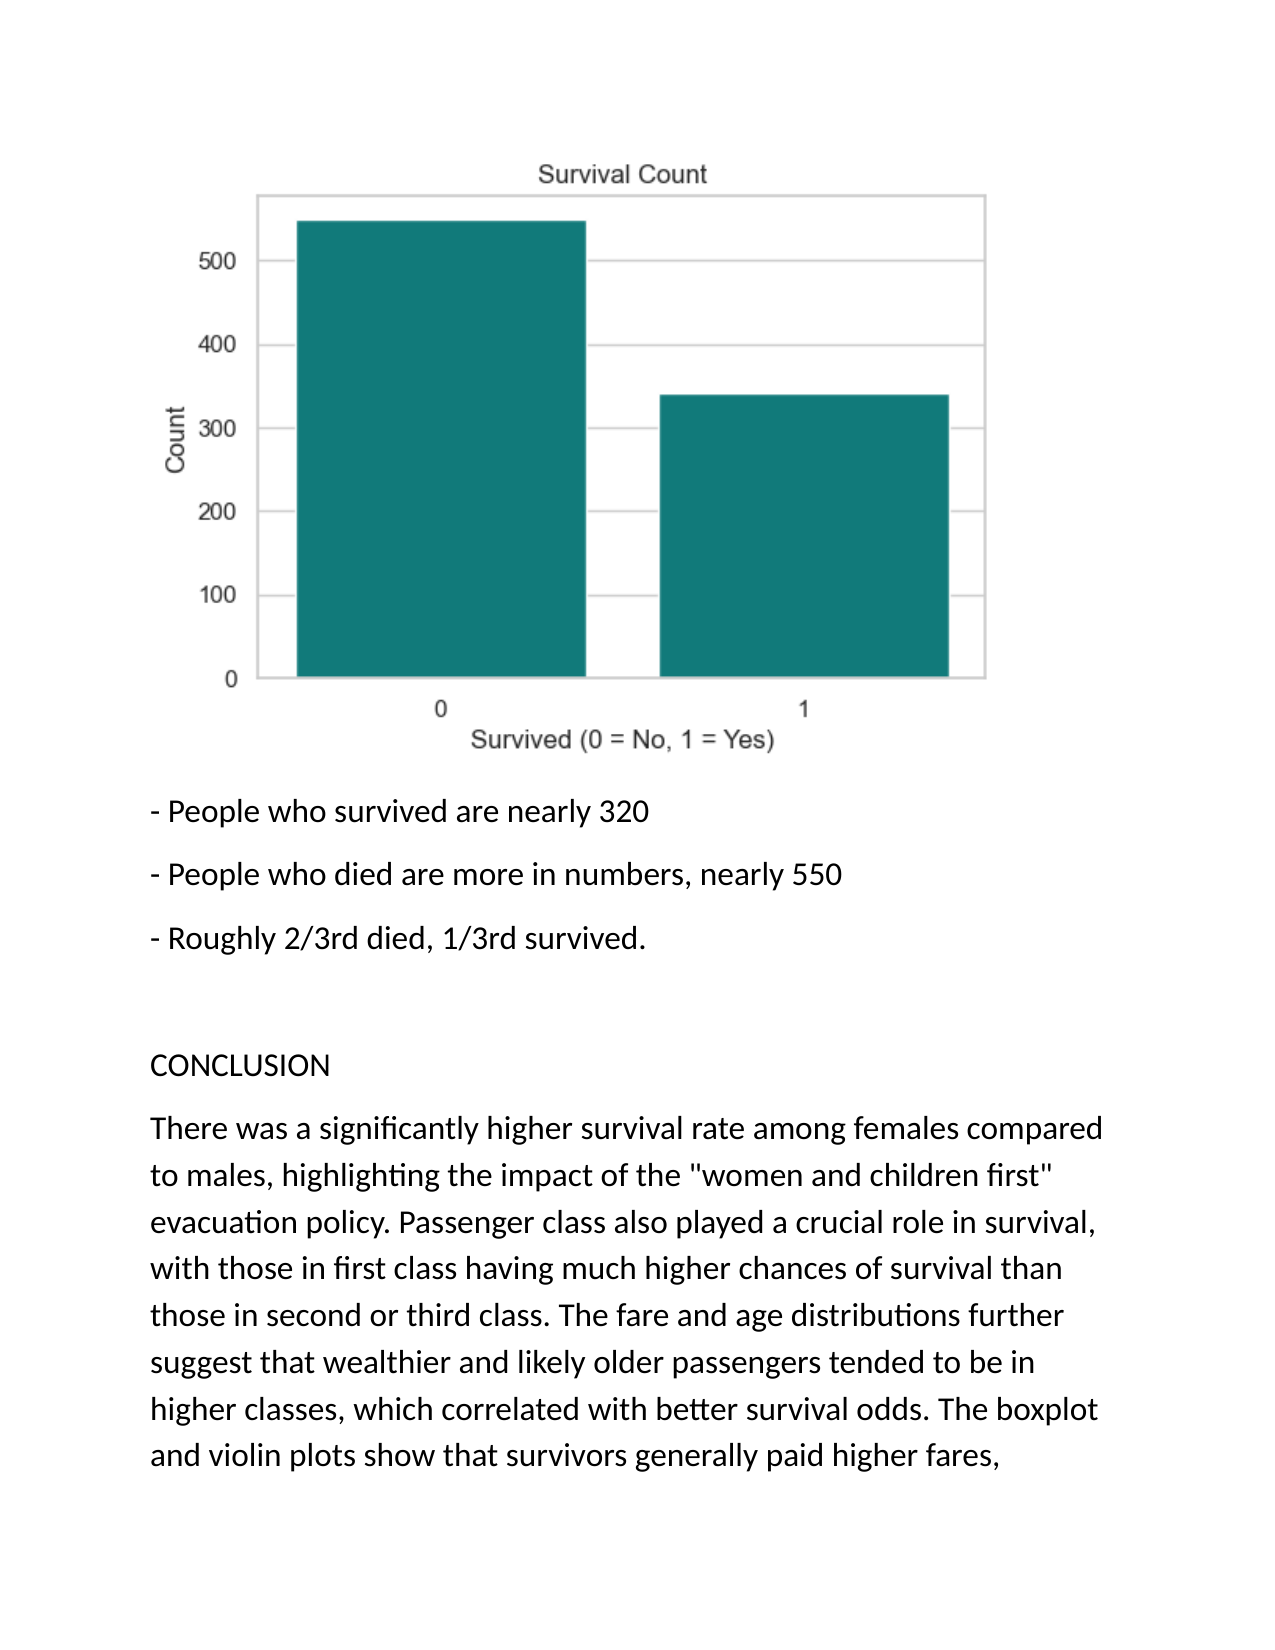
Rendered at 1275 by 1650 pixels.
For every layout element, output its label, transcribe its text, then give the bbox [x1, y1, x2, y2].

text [150, 1107, 1125, 1475]
text - People who died are more in numbers, nearly 550 [150, 853, 1125, 894]
picture [150, 150, 1001, 769]
text CONCLUSION [150, 1044, 1125, 1084]
text - People who survived are nearly 320 [150, 790, 1125, 831]
text - Roughly 2/3rd died, 1/3rd survived. [150, 917, 1125, 957]
